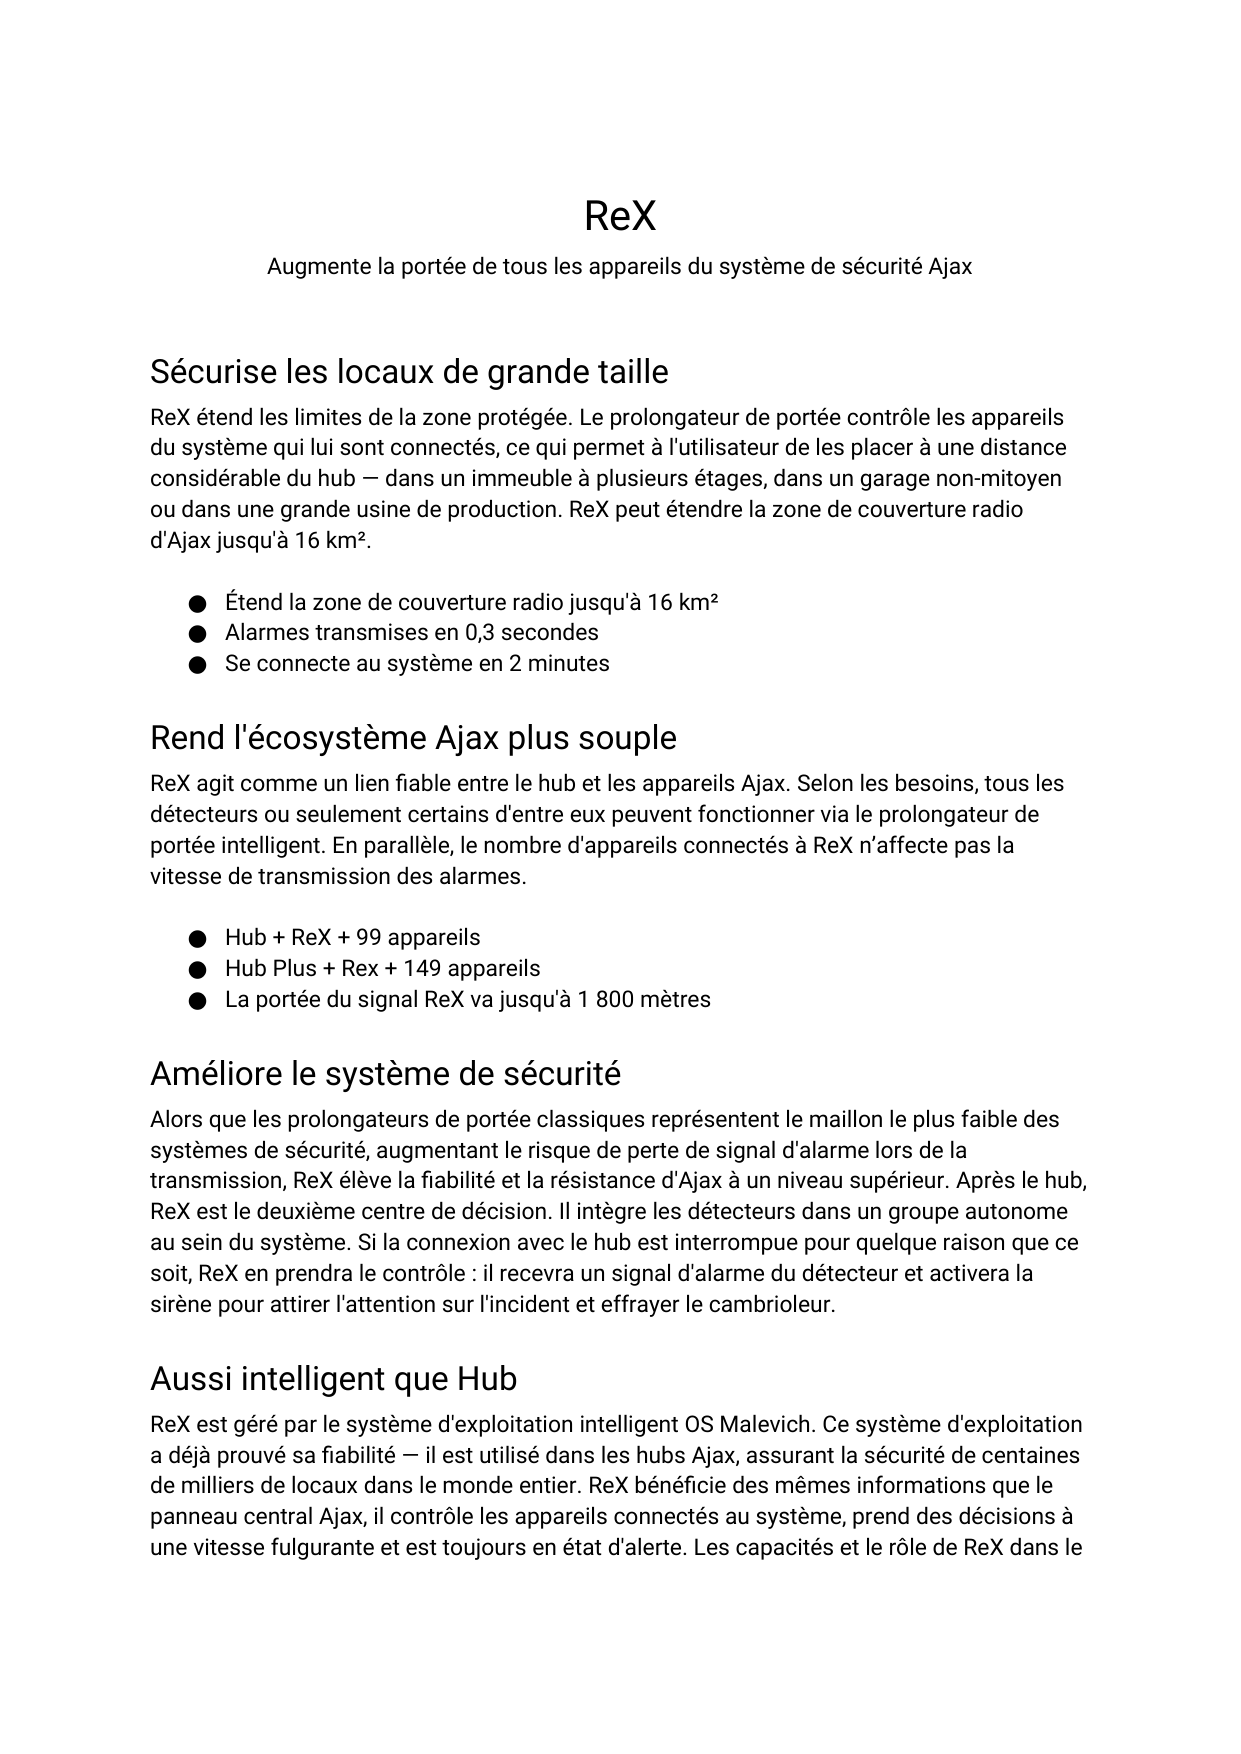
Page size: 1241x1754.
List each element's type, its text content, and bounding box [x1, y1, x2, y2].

text ReX étend les limites de la zone protégée. Le prolongateur de portée contrôle les appareils du système qui lui sont connectés, ce qui permet à l'utilisateur de les placer à une distance considérable du hub — dans un immeuble à plusieurs étages, dans un garage non-mitoyen ou dans une grande usine de production. ReX peut étendre la zone de couverture radio d'Ajax jusqu'à 16 km². [150, 404, 1090, 554]
list Étend la zone de couverture radio jusqu'à 16 km² [187, 589, 1090, 616]
subtitle ReX [150, 192, 1090, 241]
subtitle Améliore le système de sécurité [150, 1054, 1090, 1093]
text Augmente la portée de tous les appareils du système de sécurité Ajax [150, 253, 1090, 280]
text ReX agit comme un lien fiable entre le hub et les appareils Ajax. Selon les besoins, tous les détecteurs ou seulement certains d'entre eux peuvent fonctionner via le prolongateur de portée intelligent. En parallèle, le nombre d'appareils connectés à ReX n’affecte pas la vitesse de transmission des alarmes. [150, 770, 1090, 890]
subtitle Sécurise les locaux de grande taille [150, 352, 1090, 391]
list Alarmes transmises en 0,3 secondes [187, 619, 1090, 646]
list Se connecte au système en 2 minutes [187, 650, 1090, 677]
list La portée du signal ReX va jusqu'à 1 800 mètres [187, 986, 1090, 1013]
subtitle Aussi intelligent que Hub [150, 1359, 1090, 1398]
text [150, 1411, 1090, 1561]
list Hub Plus + Rex + 149 appareils [187, 955, 1090, 982]
text Alors que les prolongateurs de portée classiques représentent le maillon le plus faible des systèmes de sécurité, augmentant le risque de perte de signal d'alarme lors de la transmission, ReX élève la fiabilité et la résistance d'Ajax à un niveau supérieur. Après le hub, ReX est le deuxième centre de décision. Il intègre les détecteurs dans un groupe autonome au sein du système. Si la connexion avec le hub est interrompue pour quelque raison que ce soit, ReX en prendra le contrôle : il recevra un signal d'alarme du détecteur et activera la sirène pour attirer l'attention sur l'incident et effrayer le cambrioleur. [150, 1106, 1090, 1318]
list Hub + ReX + 99 appareils [187, 924, 1090, 951]
subtitle Rend l'écosystème Ajax plus souple [150, 719, 1090, 758]
